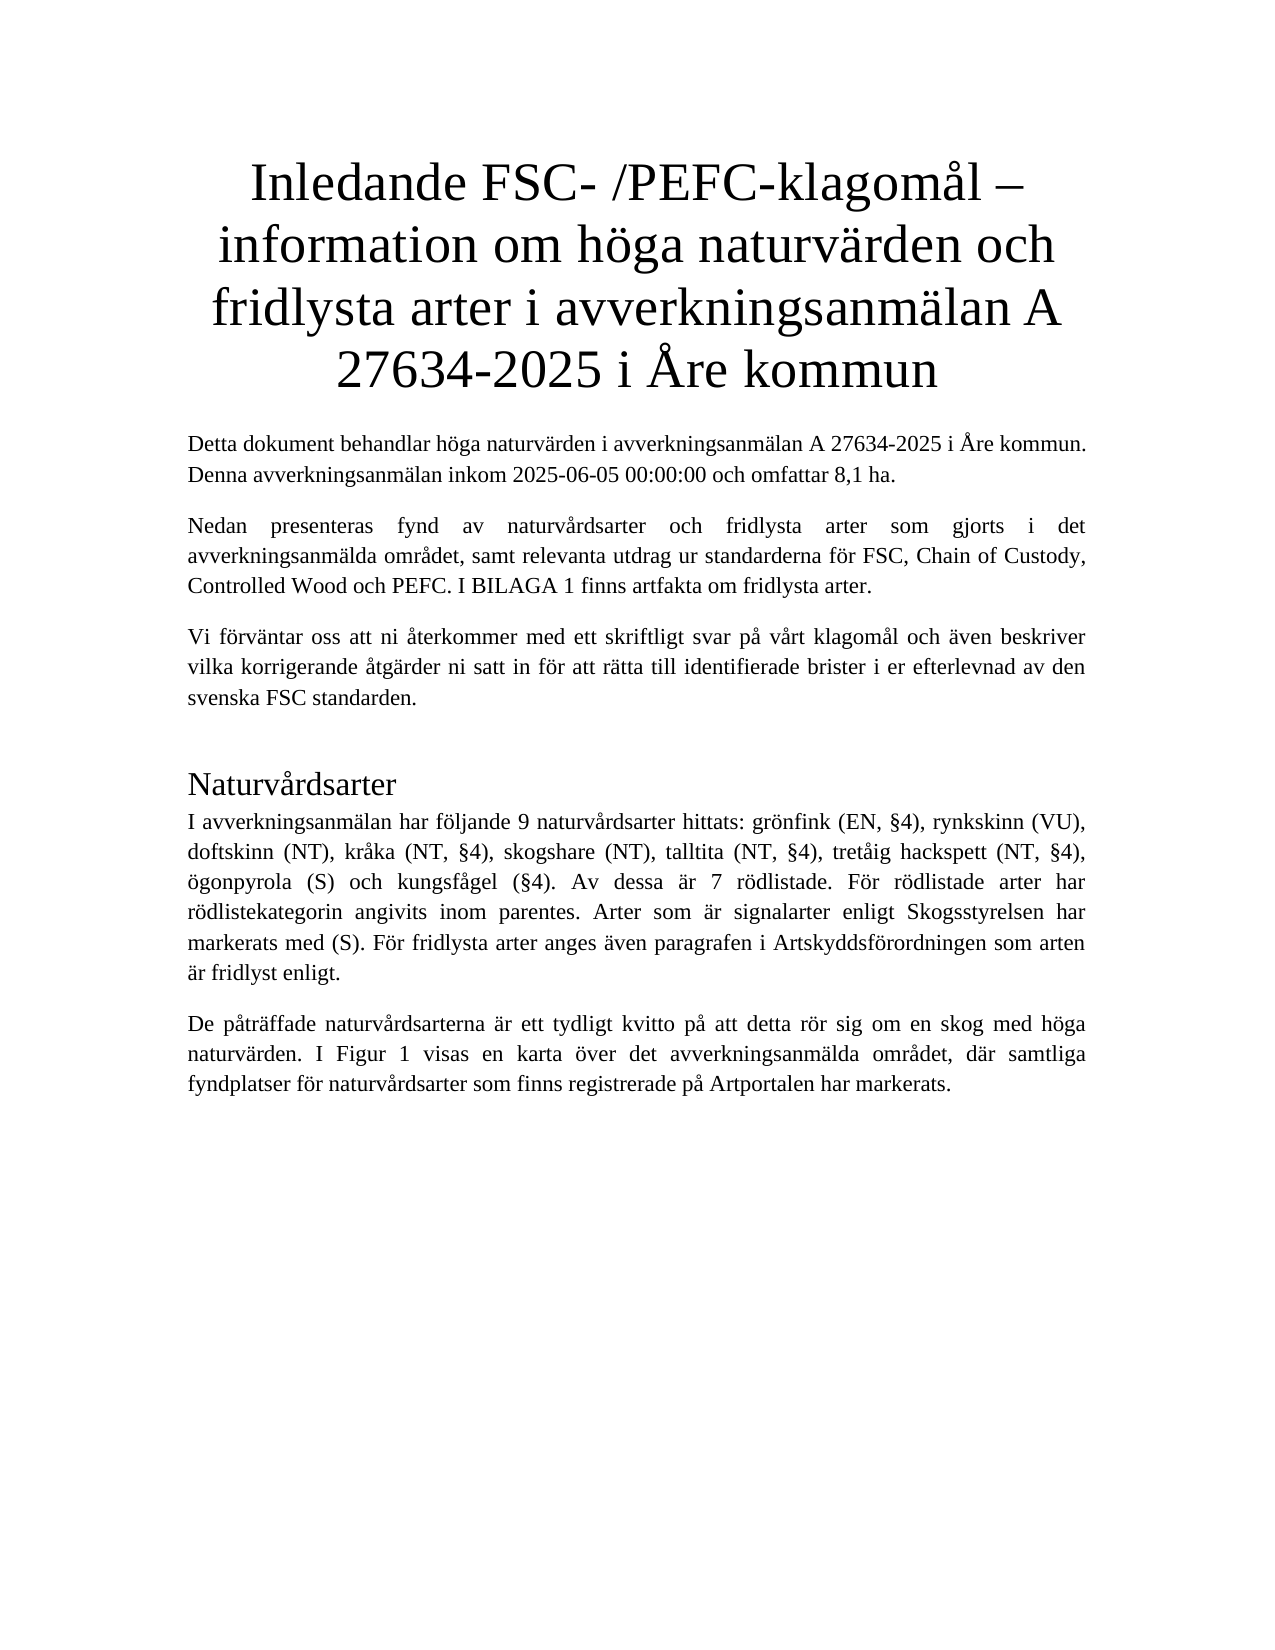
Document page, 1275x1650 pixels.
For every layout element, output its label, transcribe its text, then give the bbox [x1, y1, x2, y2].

text Detta dokument behandlar höga naturvärden i avverkningsanmälan A 27634-2025 i Åre kommun. Denna avverkningsanmälan inkom 2025-06-05 00:00:00 och omfattar 8,1 ha. [187, 430, 1087, 487]
subtitle Naturvårdsarter [187, 764, 1087, 802]
text I avverkningsanmälan har följande 9 naturvårdsarter hittats: grönfink (EN, §4), rynkskinn (VU), doftskinn (NT), kråka (NT, §4), skogshare (NT), talltita (NT, §4), tretåig hackspett (NT, §4), ögonpyrola (S) och kungsfågel (§4). Av dessa är 7 rödlistade. För rödlistade arter har rödlistekategorin angivits inom parentes. Arter som är signalarter enligt Skogsstyrelsen har markerats med (S). För fridlysta arter anges även paragrafen i Artskyddsförordningen som arten är fridlyst enligt. [187, 808, 1087, 985]
text Vi förväntar oss att ni återkommer med ett skriftligt svar på vårt klagomål och även beskriver vilka korrigerande åtgärder ni satt in för att rätta till identifierade brister i er efterlevnad av den svenska FSC standarden. [187, 623, 1087, 710]
text De påträffade naturvårdsarterna är ett tydligt kvitto på att detta rör sig om en skog med höga naturvärden. I Figur 1 visas en karta över det avverkningsanmälda området, där samtliga fyndplatser för naturvårdsarter som finns registrerade på Artportalen har markerats. [187, 1010, 1087, 1097]
text Nedan presenteras fynd av naturvårdsarter och fridlysta arter som gjorts i det avverkningsanmälda området, samt relevanta utdrag ur standarderna för FSC, Chain of Custody, Controlled Wood och PEFC. I BILAGA 1 finns artfakta om fridlysta arter. [187, 512, 1087, 598]
title Inledande FSC- /PEFC-klagomål – information om höga naturvärden och fridlysta arter i avverkningsanmälan A 27634-2025 i Åre kommun [187, 150, 1087, 399]
